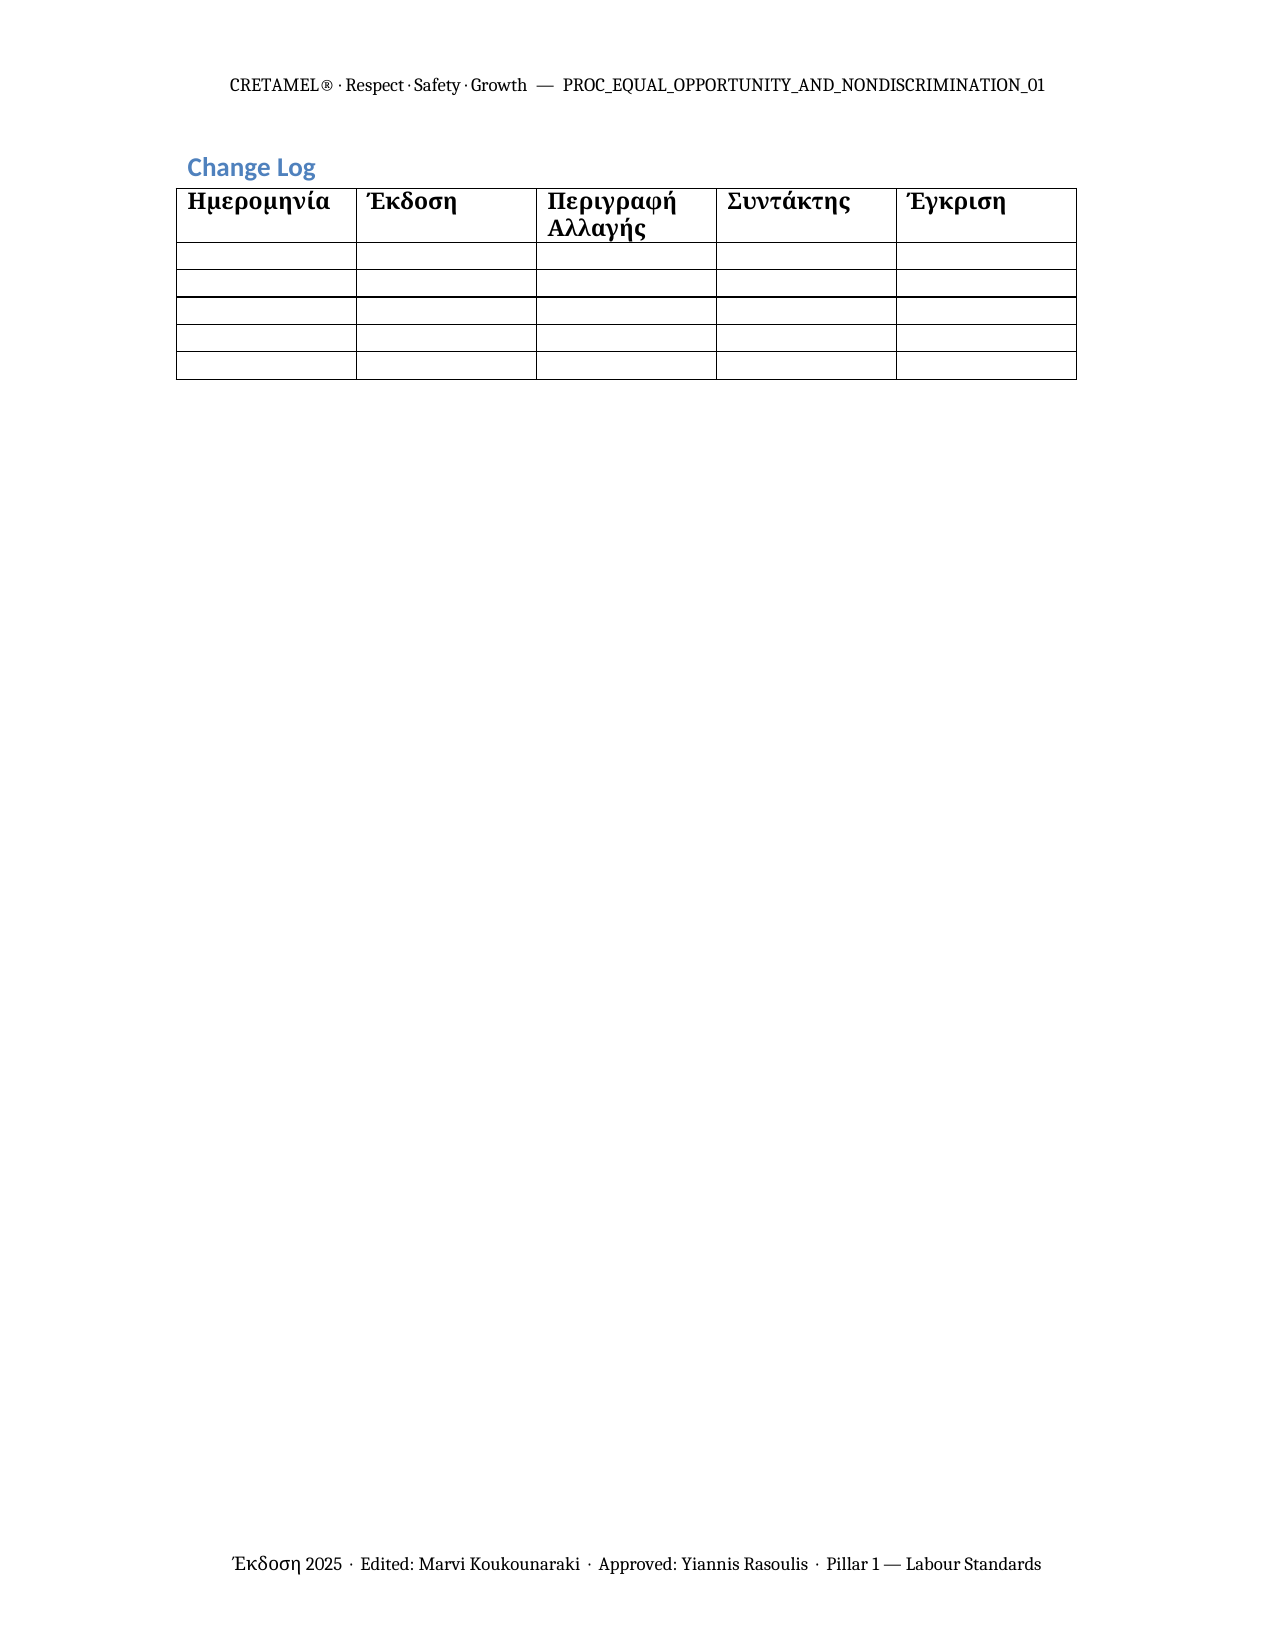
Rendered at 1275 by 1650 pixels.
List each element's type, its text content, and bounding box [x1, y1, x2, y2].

table_cell [357, 298, 536, 324]
table_cell [717, 352, 896, 379]
table_cell [177, 352, 356, 379]
table_cell [357, 270, 536, 296]
table_cell [537, 325, 716, 351]
table_cell [177, 243, 356, 269]
table_cell [897, 270, 1076, 296]
table_header Περιγραφή Αλλαγής [537, 189, 716, 242]
table_cell [717, 325, 896, 351]
table_cell [177, 270, 356, 296]
table_cell [897, 243, 1076, 269]
table_cell [537, 270, 716, 296]
table_cell [357, 352, 536, 379]
table_header Έκδοση [357, 189, 536, 242]
table_cell [177, 298, 356, 324]
table_cell [537, 352, 716, 379]
table_cell [717, 243, 896, 269]
table_cell [177, 325, 356, 351]
table_cell [537, 298, 716, 324]
subtitle Change Log [187, 150, 1087, 183]
table_cell [717, 270, 896, 296]
table_cell [357, 325, 536, 351]
table_cell [897, 298, 1076, 324]
table_header Συντάκτης [717, 189, 896, 242]
table_header Ημερομηνία [177, 189, 356, 242]
table_cell [897, 325, 1076, 351]
table_cell [717, 298, 896, 324]
table_cell [357, 243, 536, 269]
table_header Έγκριση [897, 189, 1076, 242]
table_cell [537, 243, 716, 269]
table_cell [897, 352, 1076, 379]
